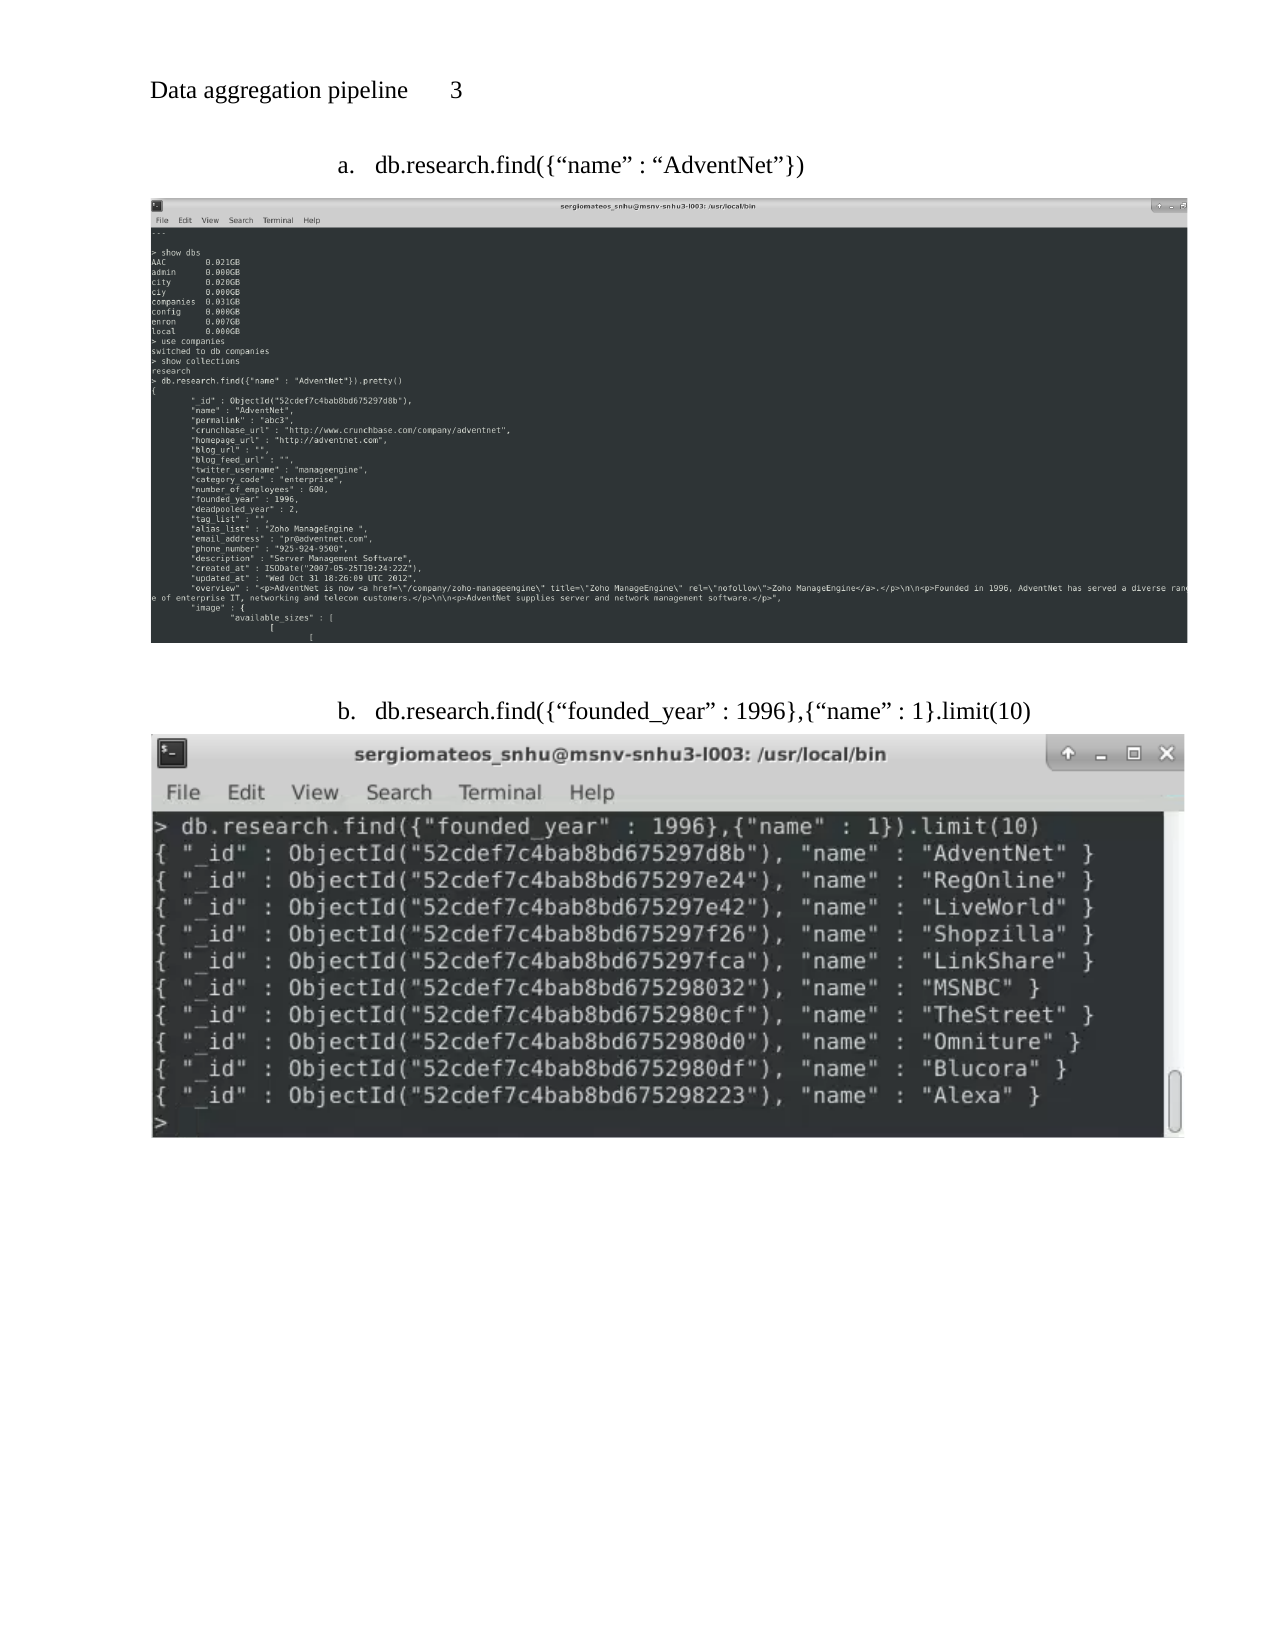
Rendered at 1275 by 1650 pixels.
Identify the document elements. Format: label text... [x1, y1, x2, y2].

picture [150, 734, 1184, 1137]
title db.research.find({“founded_year” : 1996},{“name” : 1}.limit(10) [337, 642, 1125, 725]
picture [150, 198, 1186, 642]
title db.research.find({“name” : “AdventNet”}) [337, 150, 1125, 179]
